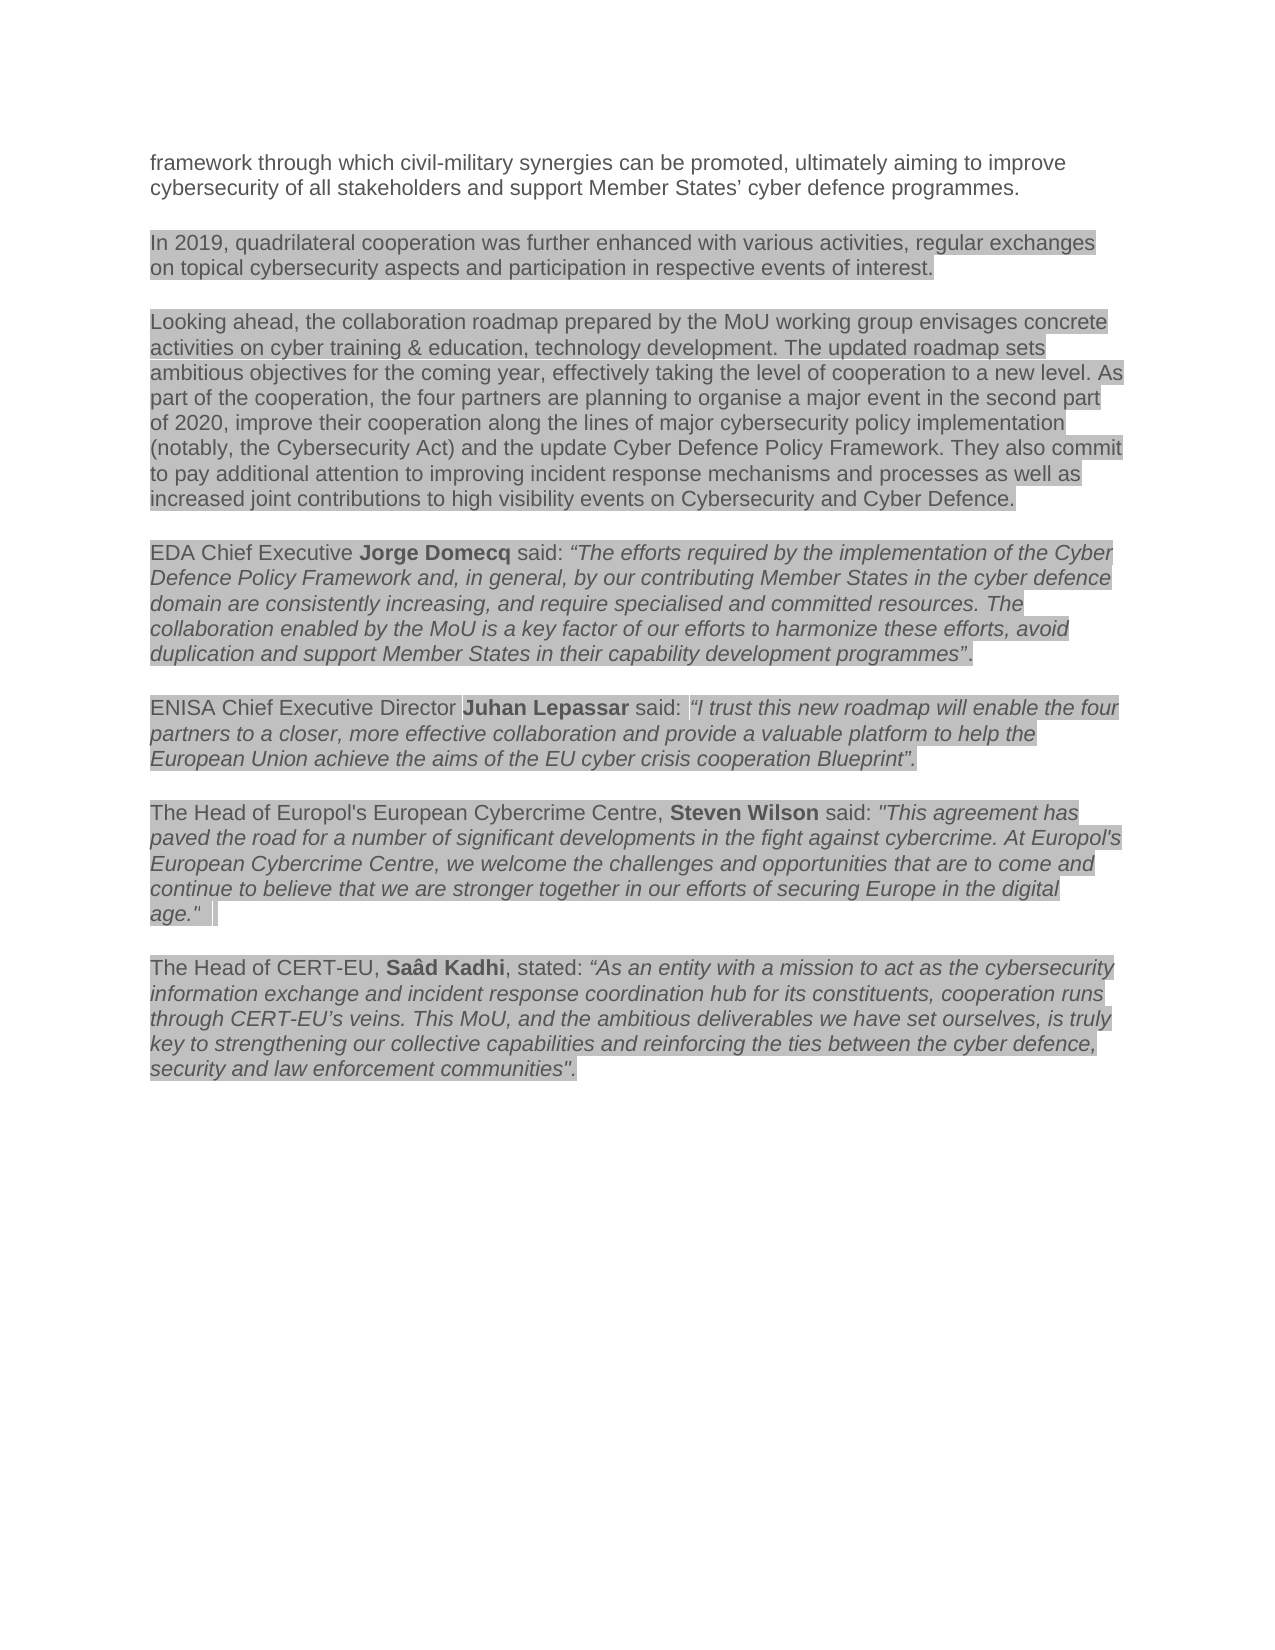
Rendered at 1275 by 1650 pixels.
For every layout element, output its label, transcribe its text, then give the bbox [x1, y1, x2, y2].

text The Head of Europol's European Cybercrime Centre, Steven Wilson said: "This agreement has paved the road for a number of significant developments in the fight against cybercrime. At Europol's European Cybercrime Centre, we welcome the challenges and opportunities that are to come and continue to believe that we are stronger together in our efforts of securing Europe in the digital age." [218, 800, 1125, 926]
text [150, 150, 1125, 200]
text In 2019, quadrilateral cooperation was further enhanced with various activities, regular exchanges on topical cybersecurity aspects and participation in respective events of interest. [150, 229, 1125, 280]
text The Head of CERT-EU, Saâd Kadhi, stated: “As an entity with a mission to act as the cybersecurity information exchange and incident response coordination hub for its constituents, cooperation runs through CERT-EU’s veins. This MoU, and the ambitious deliverables we have set ourselves, is truly key to strengthening our collective capabilities and reinforcing the ties between the cyber defence, security and law enforcement communities". [577, 955, 1125, 1081]
